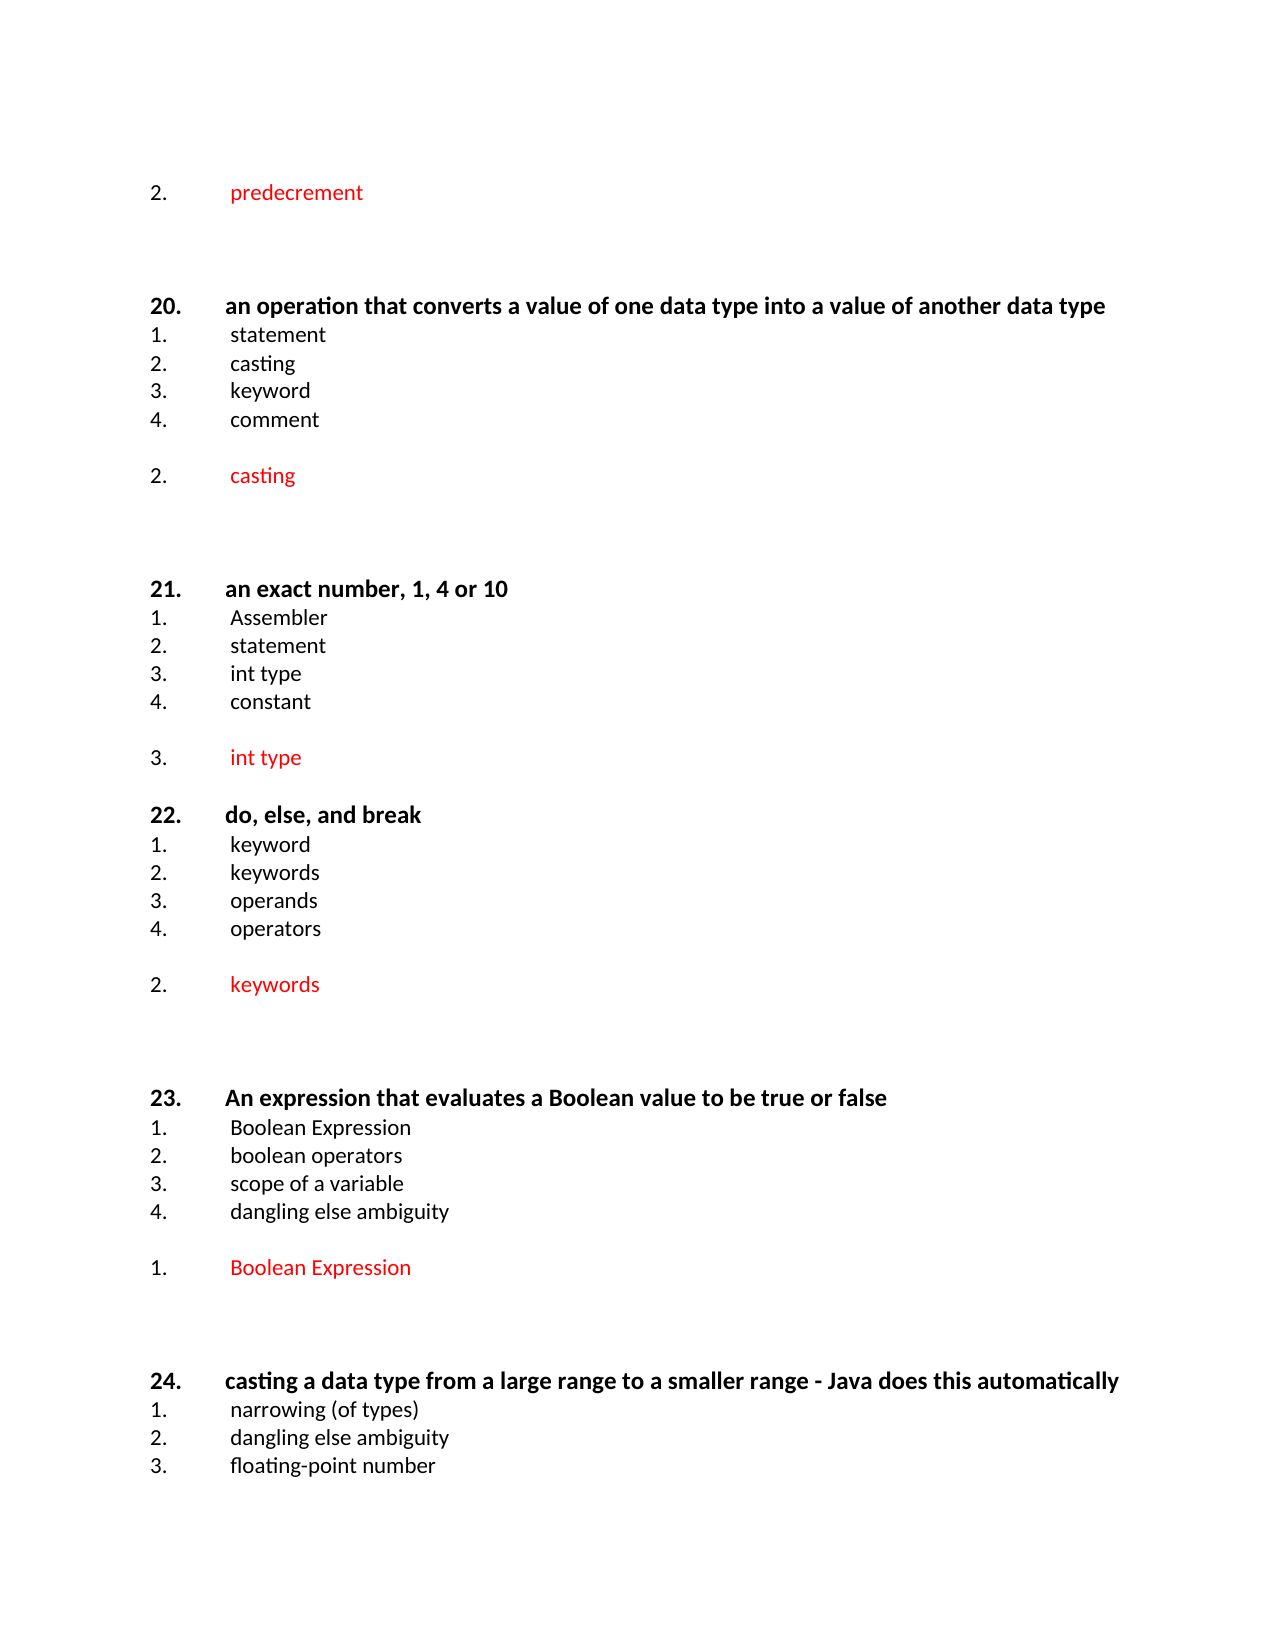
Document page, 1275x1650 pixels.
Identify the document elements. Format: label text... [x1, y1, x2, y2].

text 20. an operation that converts a value of one data type into a value of another data type [150, 290, 1125, 321]
text 24. casting a data type from a large range to a smaller range - Java does this automatically [150, 1365, 1125, 1395]
text 3. int type [150, 659, 1125, 687]
text 1. Boolean Expression [150, 1113, 1125, 1141]
text 2. casting [150, 349, 1125, 377]
text 4. operators [150, 914, 1125, 942]
text 1. statement [150, 321, 1125, 349]
text 2. predecrement [150, 178, 1125, 206]
text 3. scope of a variable [150, 1169, 1125, 1197]
text 4. comment [150, 405, 1125, 433]
text 3. int type [150, 743, 1125, 771]
text 1. narrowing (of types) [150, 1395, 1125, 1423]
text 2. boolean operators [150, 1141, 1125, 1169]
text 2. keywords [150, 858, 1125, 886]
text 1. keyword [150, 830, 1125, 858]
text 2. statement [150, 631, 1125, 659]
text 22. do, else, and break [150, 799, 1125, 830]
text 4. constant [150, 687, 1125, 715]
text 2. keywords [150, 970, 1125, 998]
text 1. Boolean Expression [150, 1253, 1125, 1281]
text 1. Assembler [150, 603, 1125, 631]
text 3. floating-point number [150, 1451, 1125, 1479]
text 23. An expression that evaluates a Boolean value to be true or false [150, 1082, 1125, 1113]
text 21. an exact number, 1, 4 or 10 [150, 573, 1125, 603]
text 3. operands [150, 886, 1125, 914]
text 4. dangling else ambiguity [150, 1197, 1125, 1225]
text 2. casting [150, 461, 1125, 489]
text 2. dangling else ambiguity [150, 1423, 1125, 1451]
text 3. keyword [150, 377, 1125, 405]
